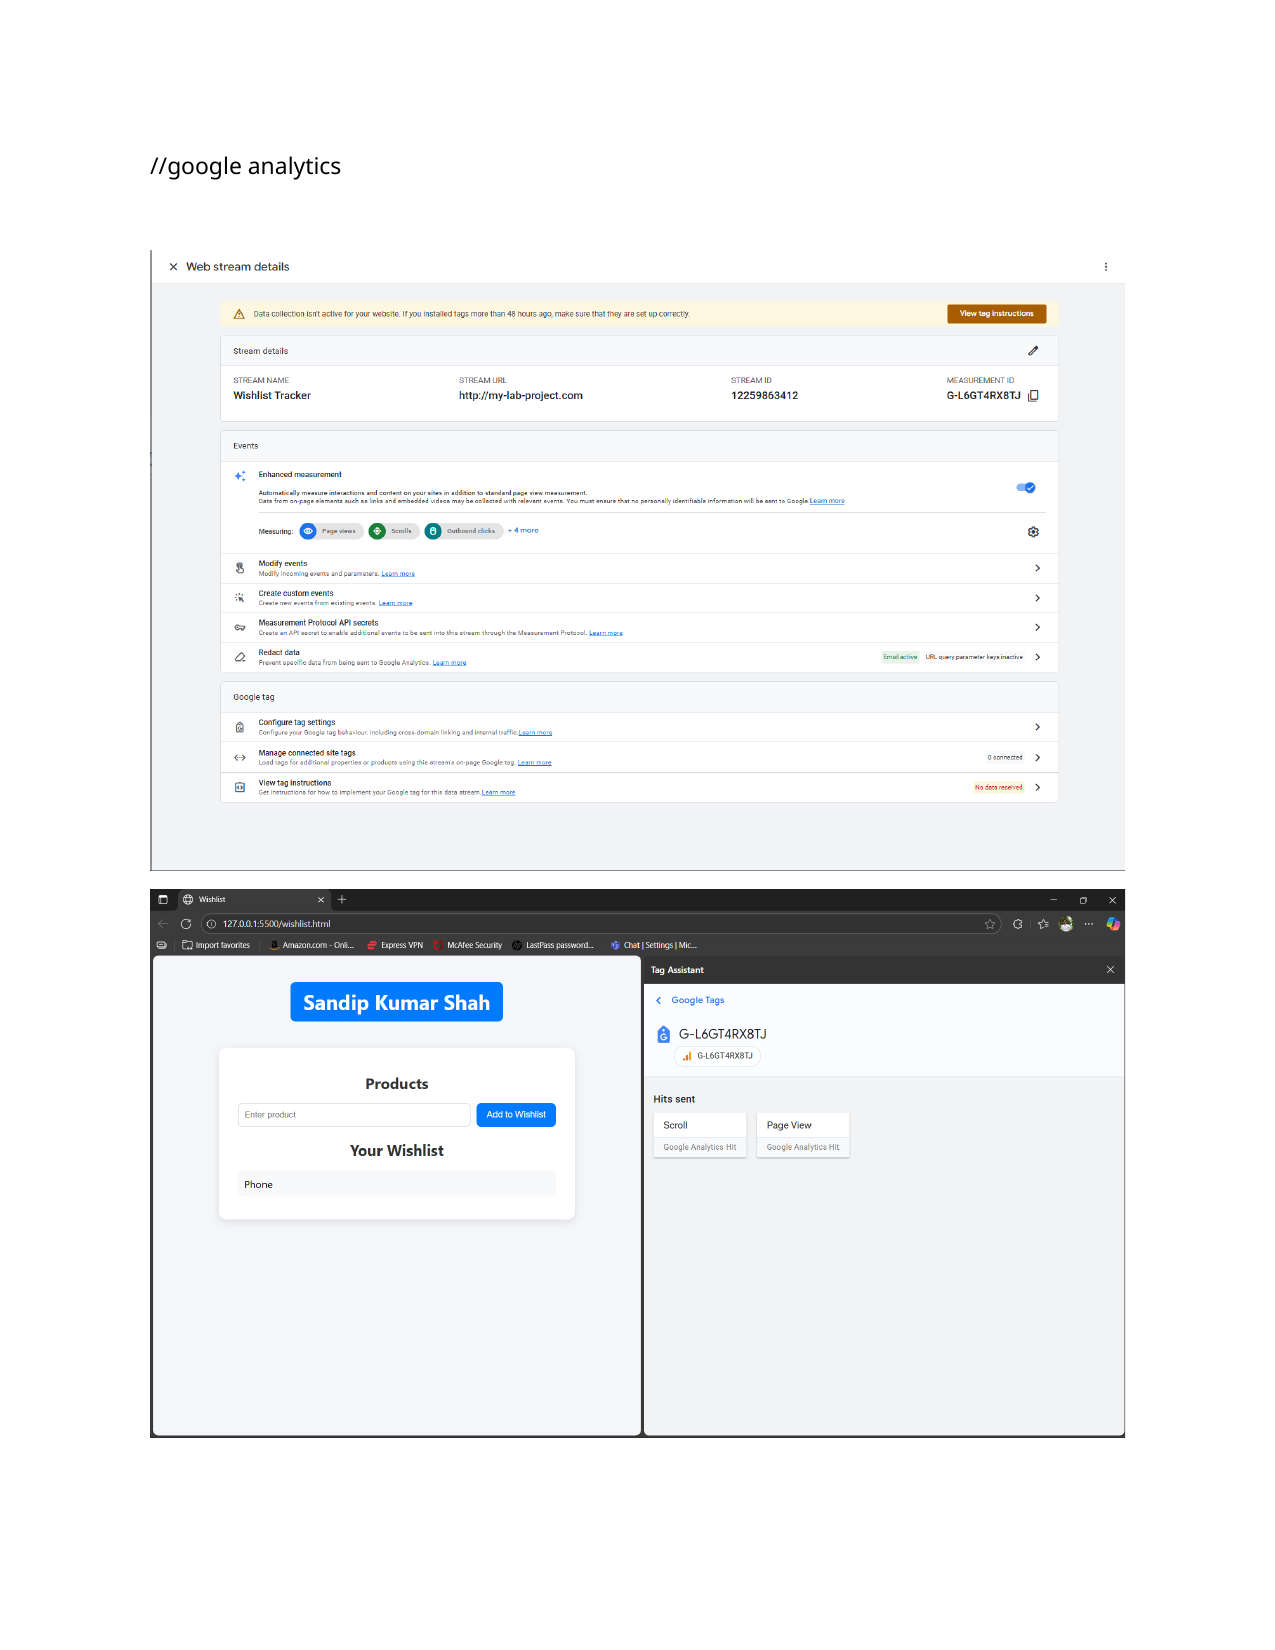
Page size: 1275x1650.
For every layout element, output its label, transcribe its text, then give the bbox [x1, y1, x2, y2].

text //google analytics [150, 150, 1125, 181]
picture [150, 250, 1125, 871]
picture [150, 889, 1125, 1438]
